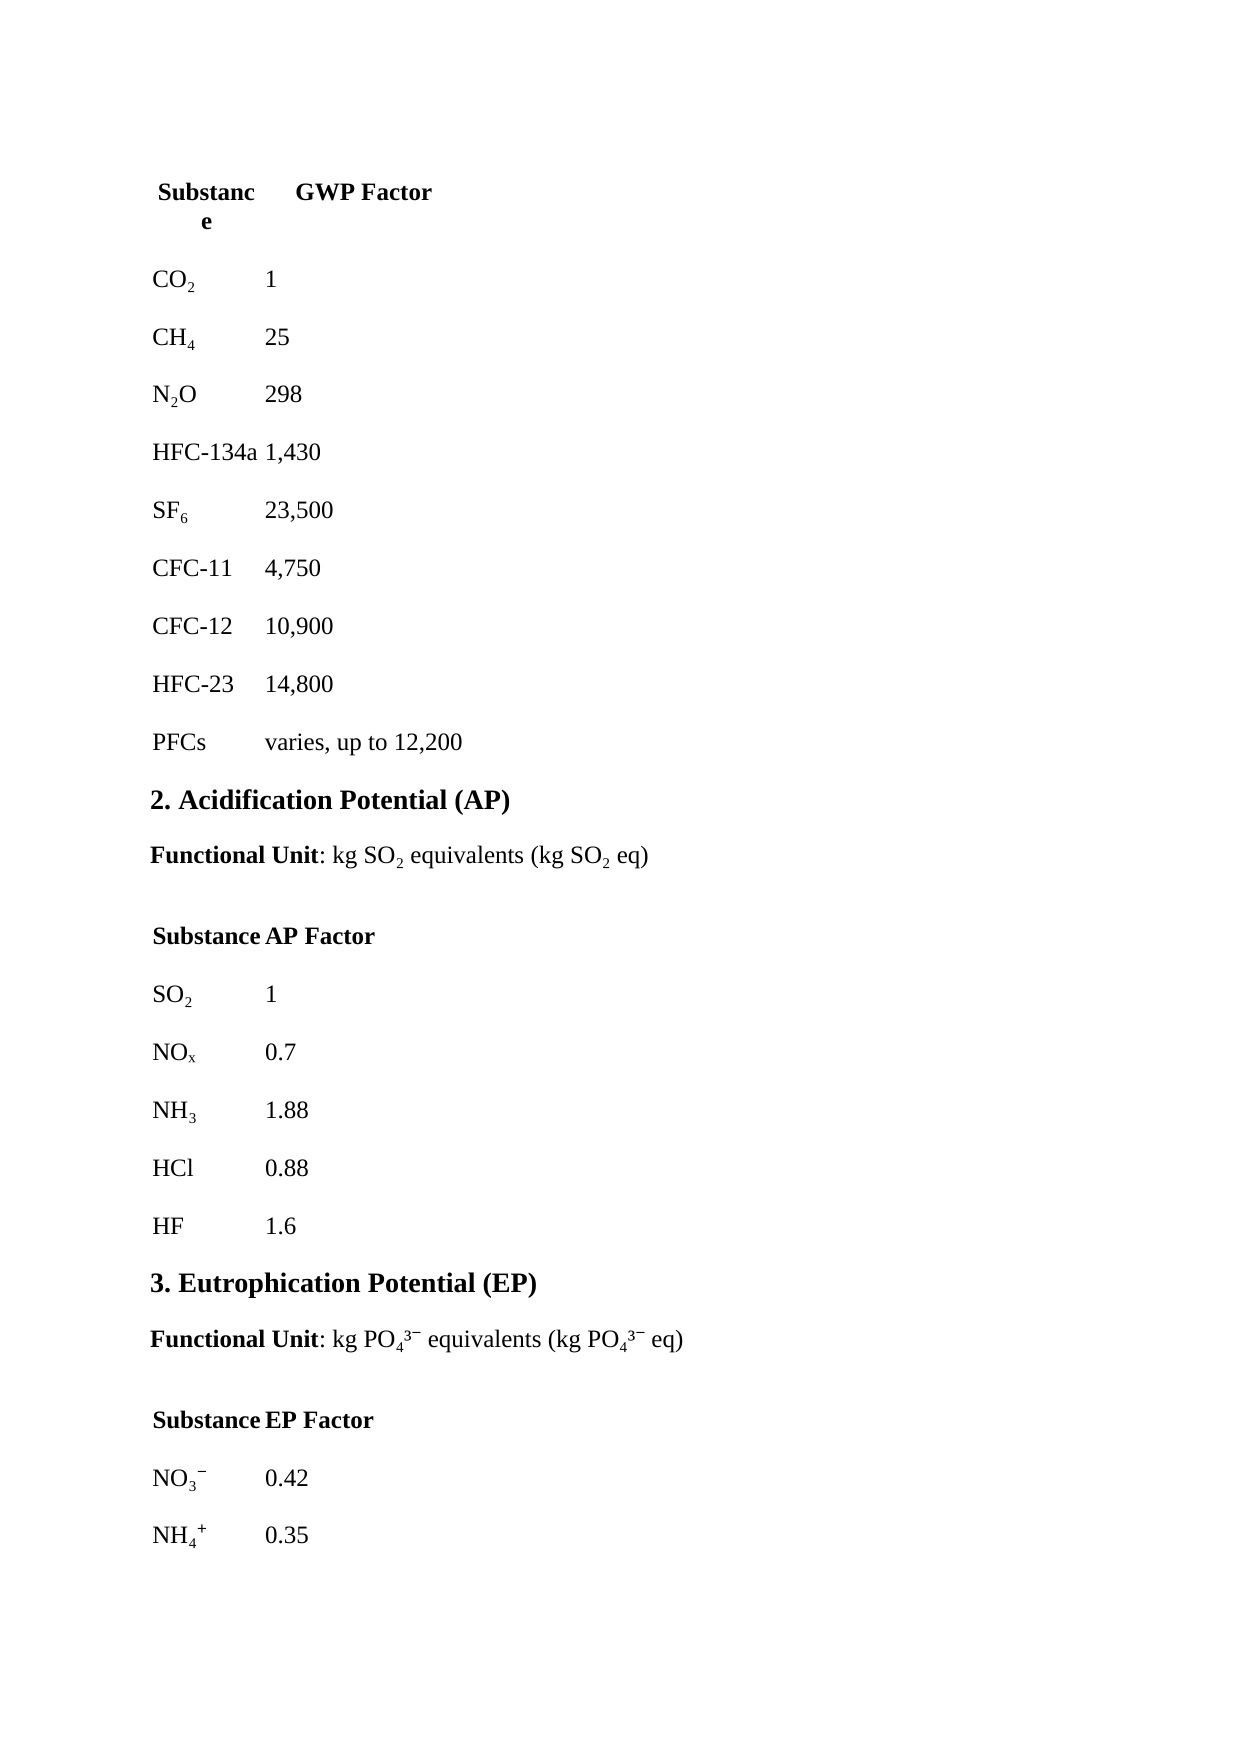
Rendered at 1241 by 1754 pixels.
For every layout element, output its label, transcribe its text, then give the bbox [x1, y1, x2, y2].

table_cell CFC-12 [150, 584, 262, 642]
table_cell 1,430 [263, 410, 465, 468]
text 3. Eutrophication Potential (EP) [150, 1267, 1090, 1299]
table_cell HFC-23 [150, 642, 262, 700]
table_header EP Factor [263, 1378, 376, 1436]
table_cell HCl [150, 1126, 263, 1184]
table_header Substance [150, 150, 262, 237]
table_cell NH₃ [150, 1068, 263, 1126]
table_cell NH₄⁺ [150, 1494, 263, 1551]
table_header Substance [150, 894, 263, 952]
table_cell N₂O [150, 353, 262, 410]
table_cell 10,900 [263, 584, 465, 642]
table_cell 1.6 [263, 1184, 377, 1242]
table_cell 0.88 [263, 1126, 377, 1184]
table_cell CH₄ [150, 295, 262, 352]
table_cell 4,750 [263, 526, 465, 584]
table_cell 0.42 [263, 1436, 376, 1493]
table_cell 1.88 [263, 1068, 377, 1126]
table_cell 23,500 [263, 468, 465, 526]
table_cell NOₓ [150, 1010, 263, 1068]
table_cell NO₃⁻ [150, 1436, 263, 1493]
text 2. Acidification Potential (AP) [150, 783, 1090, 815]
table_header AP Factor [263, 894, 377, 952]
table_header GWP Factor [263, 150, 465, 237]
table_cell PFCs [150, 700, 262, 758]
table_cell 1 [263, 952, 377, 1010]
text Functional Unit: kg SO₂ equivalents (kg SO₂ eq) [150, 840, 1090, 869]
table_cell SO₂ [150, 952, 263, 1010]
table_cell 25 [263, 295, 465, 352]
table_cell 298 [263, 353, 465, 410]
table_cell CO₂ [150, 237, 262, 294]
table_cell CFC-11 [150, 526, 262, 584]
table_cell 1 [263, 237, 465, 294]
table_header Substance [150, 1378, 263, 1436]
table_cell HF [150, 1184, 263, 1242]
table_cell HFC-134a [150, 410, 262, 468]
table_cell 14,800 [263, 642, 465, 700]
text Functional Unit: kg PO₄³⁻ equivalents (kg PO₄³⁻ eq) [150, 1324, 1090, 1353]
table_cell varies, up to 12,200 [263, 700, 465, 758]
table_cell SF₆ [150, 468, 262, 526]
table_cell 0.35 [263, 1494, 376, 1551]
table_cell 0.7 [263, 1010, 377, 1068]
